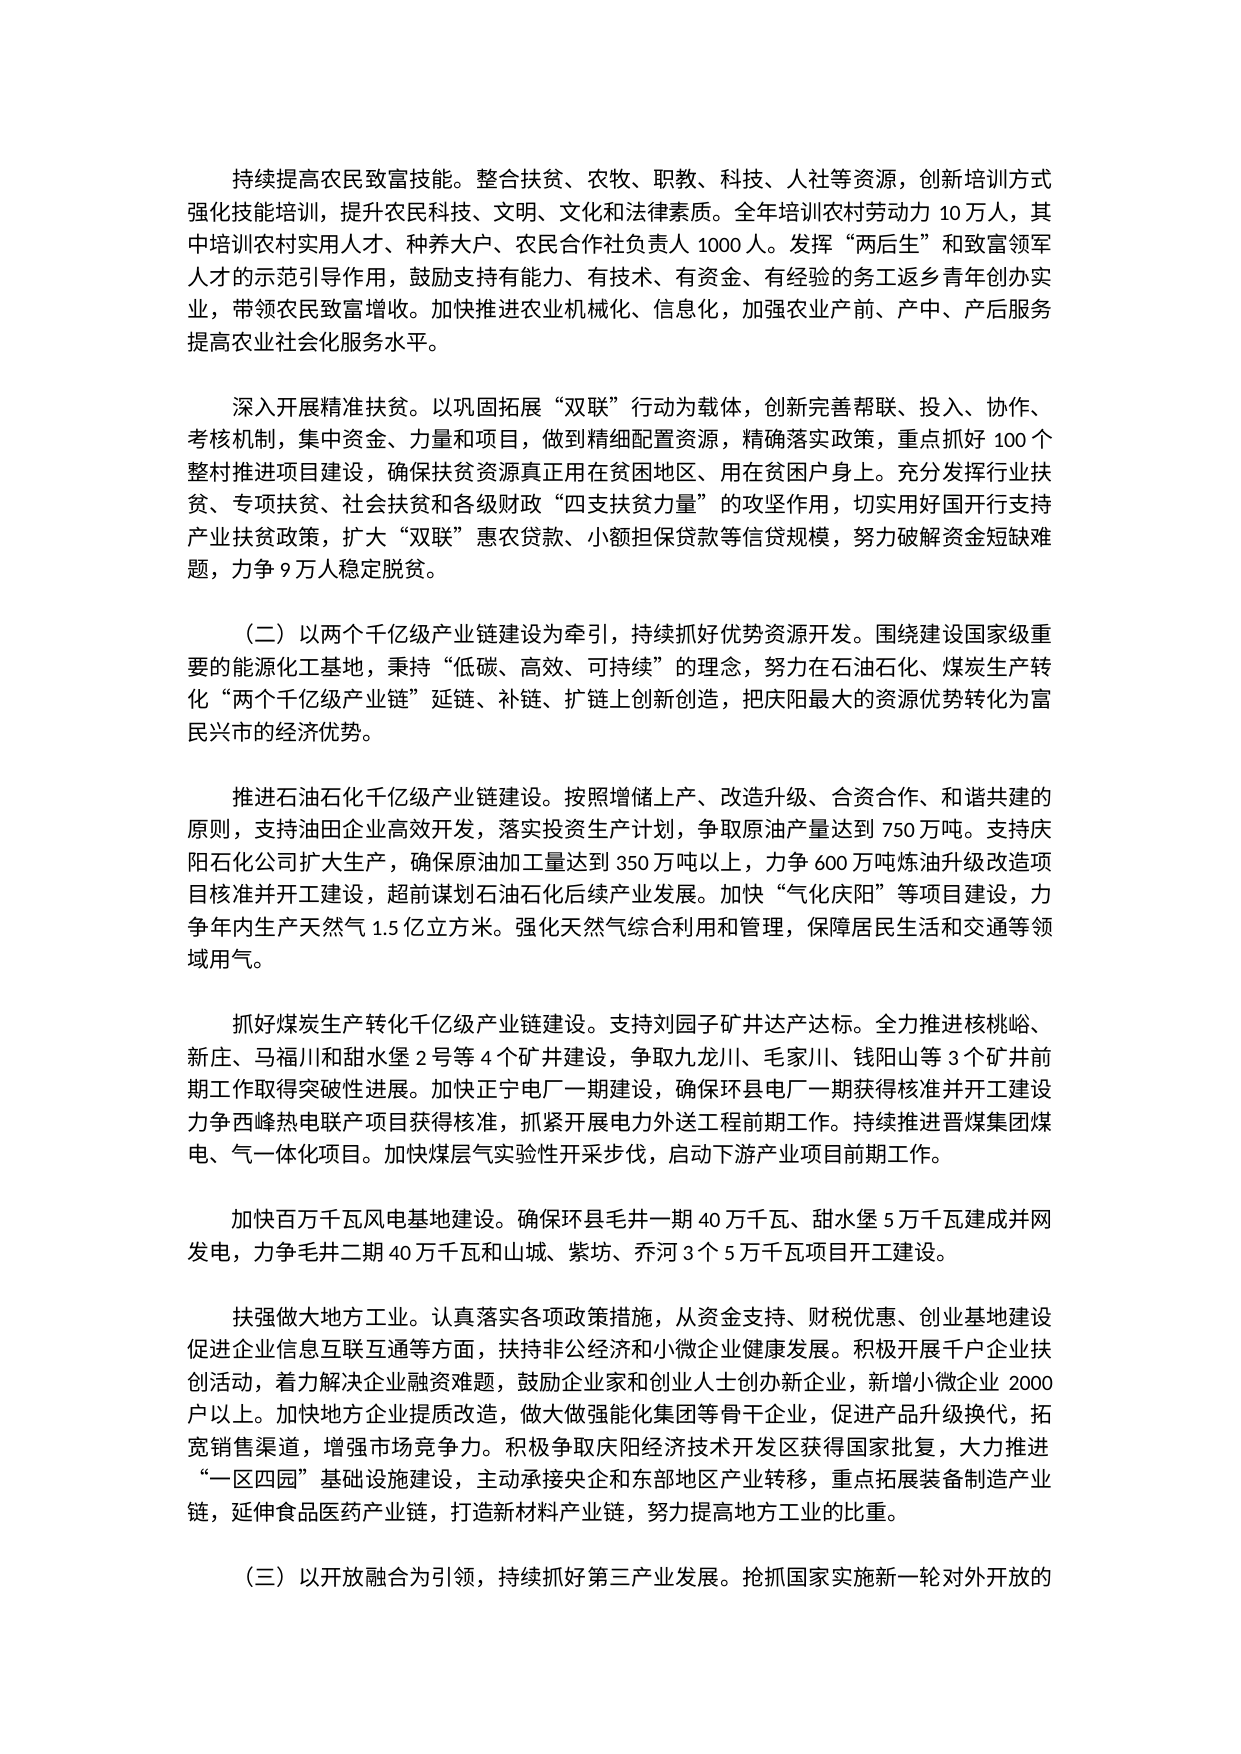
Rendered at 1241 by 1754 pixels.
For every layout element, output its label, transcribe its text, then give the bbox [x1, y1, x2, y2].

text （二）以两个千亿级产业链建设为牵引，持续抓好优势资源开发。围绕建设国家级重要的能源化工基地，秉持“低碳、高效、可持续”的理念，努力在石油石化、煤炭生产转化“两个千亿级产业链”延链、补链、扩链上创新创造，把庆阳最大的资源优势转化为富民兴市的经济优势。 [187, 617, 1053, 747]
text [187, 1559, 1053, 1592]
text 加快百万千瓦风电基地建设。确保环县毛井一期40万千瓦、甜水堡5万千瓦建成并网发电，力争毛井二期40万千瓦和山城、紫坊、乔河3个5万千瓦项目开工建设。 [187, 1202, 1053, 1267]
text 深入开展精准扶贫。以巩固拓展“双联”行动为载体，创新完善帮联、投入、协作、考核机制，集中资金、力量和项目，做到精细配置资源，精确落实政策，重点抓好100个整村推进项目建设，确保扶贫资源真正用在贫困地区、用在贫困户身上。充分发挥行业扶贫、专项扶贫、社会扶贫和各级财政“四支扶贫力量”的攻坚作用，切实用好国开行支持产业扶贫政策，扩大“双联”惠农贷款、小额担保贷款等信贷规模，努力破解资金短缺难题，力争9万人稳定脱贫。 [187, 389, 1053, 584]
text 持续提高农民致富技能。整合扶贫、农牧、职教、科技、人社等资源，创新培训方式，强化技能培训，提升农民科技、文明、文化和法律素质。全年培训农村劳动力10万人，其中培训农村实用人才、种养大户、农民合作社负责人1000人。发挥“两后生”和致富领军人才的示范引导作用，鼓励支持有能力、有技术、有资金、有经验的务工返乡青年创办实业，带领农民致富增收。加快推进农业机械化、信息化，加强农业产前、产中、产后服务，提高农业社会化服务水平。 [187, 162, 1053, 357]
text 扶强做大地方工业。认真落实各项政策措施，从资金支持、财税优惠、创业基地建设、促进企业信息互联互通等方面，扶持非公经济和小微企业健康发展。积极开展千户企业扶创活动，着力解决企业融资难题，鼓励企业家和创业人士创办新企业，新增小微企业2000户以上。加快地方企业提质改造，做大做强能化集团等骨干企业，促进产品升级换代，拓宽销售渠道，增强市场竞争力。积极争取庆阳经济技术开发区获得国家批复，大力推进“一区四园”基础设施建设，主动承接央企和东部地区产业转移，重点拓展装备制造产业链，延伸食品医药产业链，打造新材料产业链，努力提高地方工业的比重。 [187, 1299, 1053, 1527]
text 抓好煤炭生产转化千亿级产业链建设。支持刘园子矿井达产达标。全力推进核桃峪、新庄、马福川和甜水堡2号等4个矿井建设，争取九龙川、毛家川、钱阳山等3个矿井前期工作取得突破性进展。加快正宁电厂一期建设，确保环县电厂一期获得核准并开工建设，力争西峰热电联产项目获得核准，抓紧开展电力外送工程前期工作。持续推进晋煤集团煤、电、气一体化项目。加快煤层气实验性开采步伐，启动下游产业项目前期工作。 [187, 1007, 1053, 1169]
text 推进石油石化千亿级产业链建设。按照增储上产、改造升级、合资合作、和谐共建的原则，支持油田企业高效开发，落实投资生产计划，争取原油产量达到750万吨。支持庆阳石化公司扩大生产，确保原油加工量达到350万吨以上，力争600万吨炼油升级改造项目核准并开工建设，超前谋划石油石化后续产业发展。加快“气化庆阳”等项目建设，力争年内生产天然气1.5亿立方米。强化天然气综合利用和管理，保障居民生活和交通等领域用气。 [187, 779, 1053, 974]
